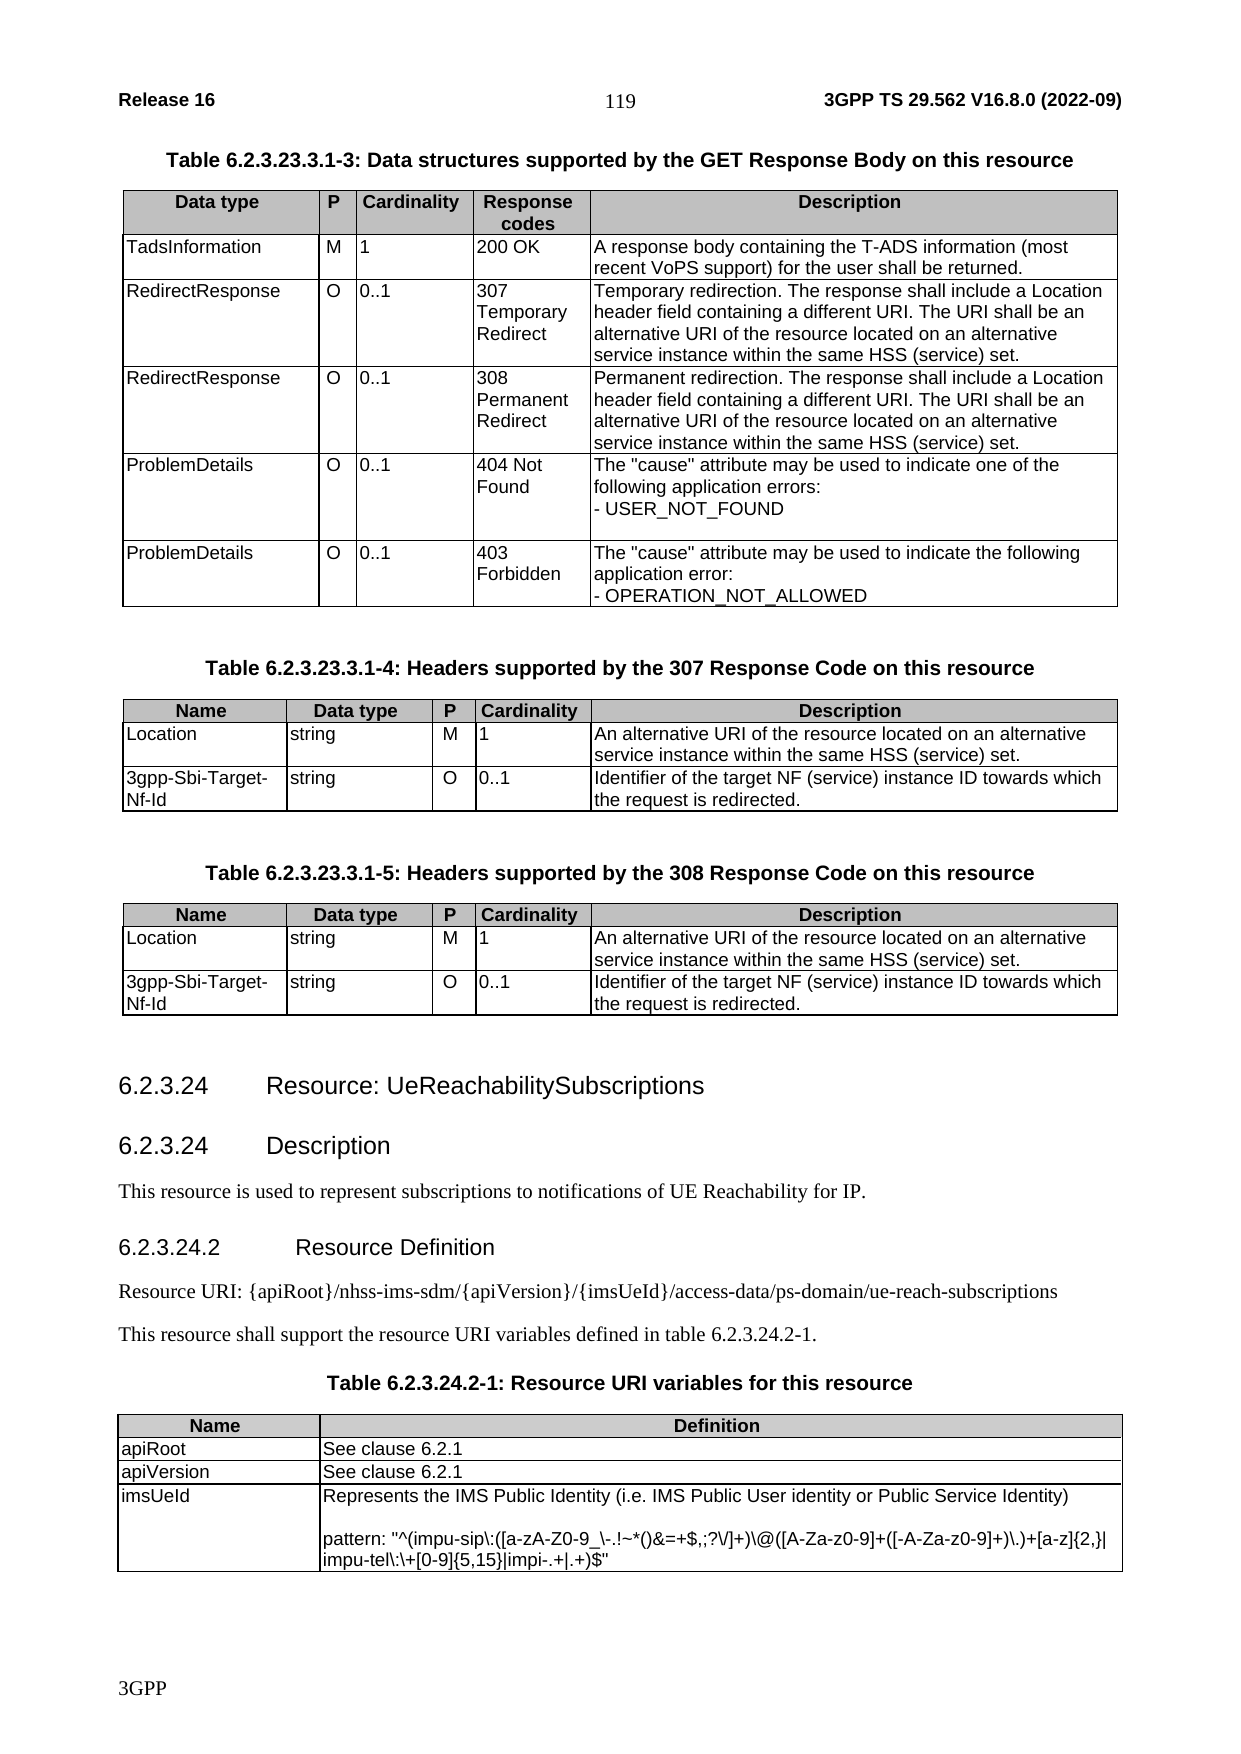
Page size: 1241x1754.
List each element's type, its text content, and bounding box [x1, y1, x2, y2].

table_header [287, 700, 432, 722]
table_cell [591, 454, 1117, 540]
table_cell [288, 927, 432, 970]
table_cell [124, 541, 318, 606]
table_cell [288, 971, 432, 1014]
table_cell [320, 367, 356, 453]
text Resource URI: {apiRoot}/nhss-ims-sdm/{apiVersion}/{imsUeId}/access-data/ps-domain/ue-reach-subscriptions [118, 1279, 1122, 1303]
text Table 6.2.3.23.3.1-4: Headers supported by the 307 Response Code on this resource [118, 656, 1122, 680]
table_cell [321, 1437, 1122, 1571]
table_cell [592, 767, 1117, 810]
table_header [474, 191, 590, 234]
subtitle 6.2.3.24 Resource: UeReachabilitySubscriptions [118, 1071, 1122, 1100]
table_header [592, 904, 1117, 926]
text This resource shall support the resource URI variables defined in table 6.2.3.24.2-1. [118, 1322, 1122, 1346]
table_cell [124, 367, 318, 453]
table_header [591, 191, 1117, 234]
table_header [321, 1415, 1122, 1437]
text This resource is used to represent subscriptions to notifications of UE Reachability for IP. [118, 1178, 1122, 1203]
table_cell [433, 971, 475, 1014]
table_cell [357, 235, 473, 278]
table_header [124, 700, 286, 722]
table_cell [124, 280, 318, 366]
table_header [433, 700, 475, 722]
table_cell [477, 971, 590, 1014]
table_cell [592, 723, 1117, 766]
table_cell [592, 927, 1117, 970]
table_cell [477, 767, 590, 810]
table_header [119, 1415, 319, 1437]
text Table 6.2.3.23.3.1-5: Headers supported by the 308 Response Code on this resource [118, 861, 1122, 884]
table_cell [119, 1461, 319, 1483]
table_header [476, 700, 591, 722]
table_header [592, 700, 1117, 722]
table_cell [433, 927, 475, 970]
subtitle 6.2.3.24.2 Resource Definition [118, 1234, 1122, 1260]
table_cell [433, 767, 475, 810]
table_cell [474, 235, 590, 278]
text Table 6.2.3.23.3.1-3: Data structures supported by the GET Response Body on this resource [118, 147, 1122, 171]
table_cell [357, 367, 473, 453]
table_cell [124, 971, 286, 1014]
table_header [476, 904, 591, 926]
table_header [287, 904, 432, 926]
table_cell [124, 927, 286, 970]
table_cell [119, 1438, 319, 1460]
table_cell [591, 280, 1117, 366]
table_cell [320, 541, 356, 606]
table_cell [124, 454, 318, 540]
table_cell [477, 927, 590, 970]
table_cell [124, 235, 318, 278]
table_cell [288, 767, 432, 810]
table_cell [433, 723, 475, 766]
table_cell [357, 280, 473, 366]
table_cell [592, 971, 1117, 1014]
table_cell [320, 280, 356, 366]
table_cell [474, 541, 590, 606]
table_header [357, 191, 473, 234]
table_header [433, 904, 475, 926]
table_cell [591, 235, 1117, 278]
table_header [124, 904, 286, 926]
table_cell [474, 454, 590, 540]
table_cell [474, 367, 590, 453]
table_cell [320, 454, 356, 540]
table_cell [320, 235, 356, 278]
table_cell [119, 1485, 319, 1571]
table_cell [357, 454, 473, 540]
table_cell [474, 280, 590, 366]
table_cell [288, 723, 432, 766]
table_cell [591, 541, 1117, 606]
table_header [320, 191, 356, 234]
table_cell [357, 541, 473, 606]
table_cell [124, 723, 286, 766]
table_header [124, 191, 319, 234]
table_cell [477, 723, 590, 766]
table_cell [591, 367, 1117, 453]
text Table 6.2.3.24.2-1: Resource URI variables for this resource [118, 1371, 1122, 1395]
subtitle 6.2.3.24 Description [118, 1131, 1122, 1160]
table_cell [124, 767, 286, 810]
